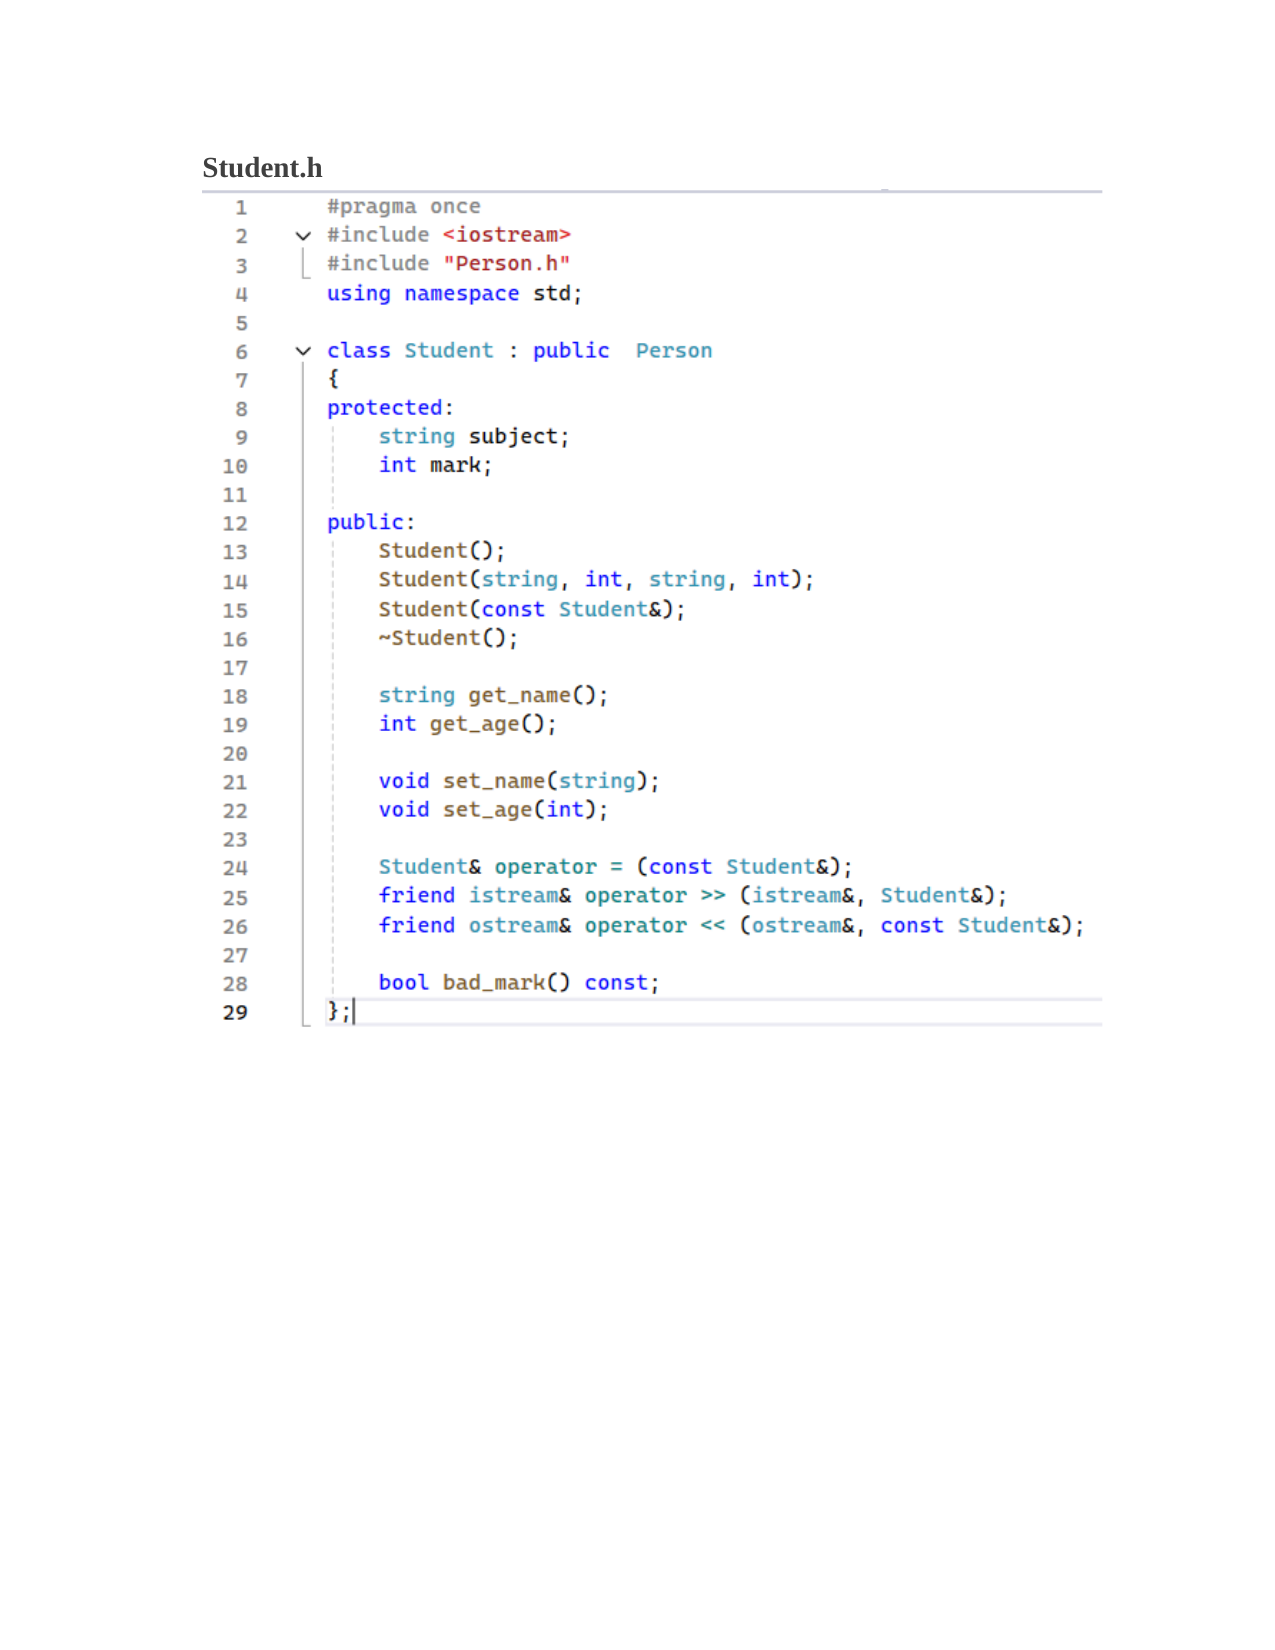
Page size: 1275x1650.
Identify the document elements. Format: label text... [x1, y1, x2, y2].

picture [202, 189, 1103, 1037]
text Student.h [202, 150, 1088, 183]
